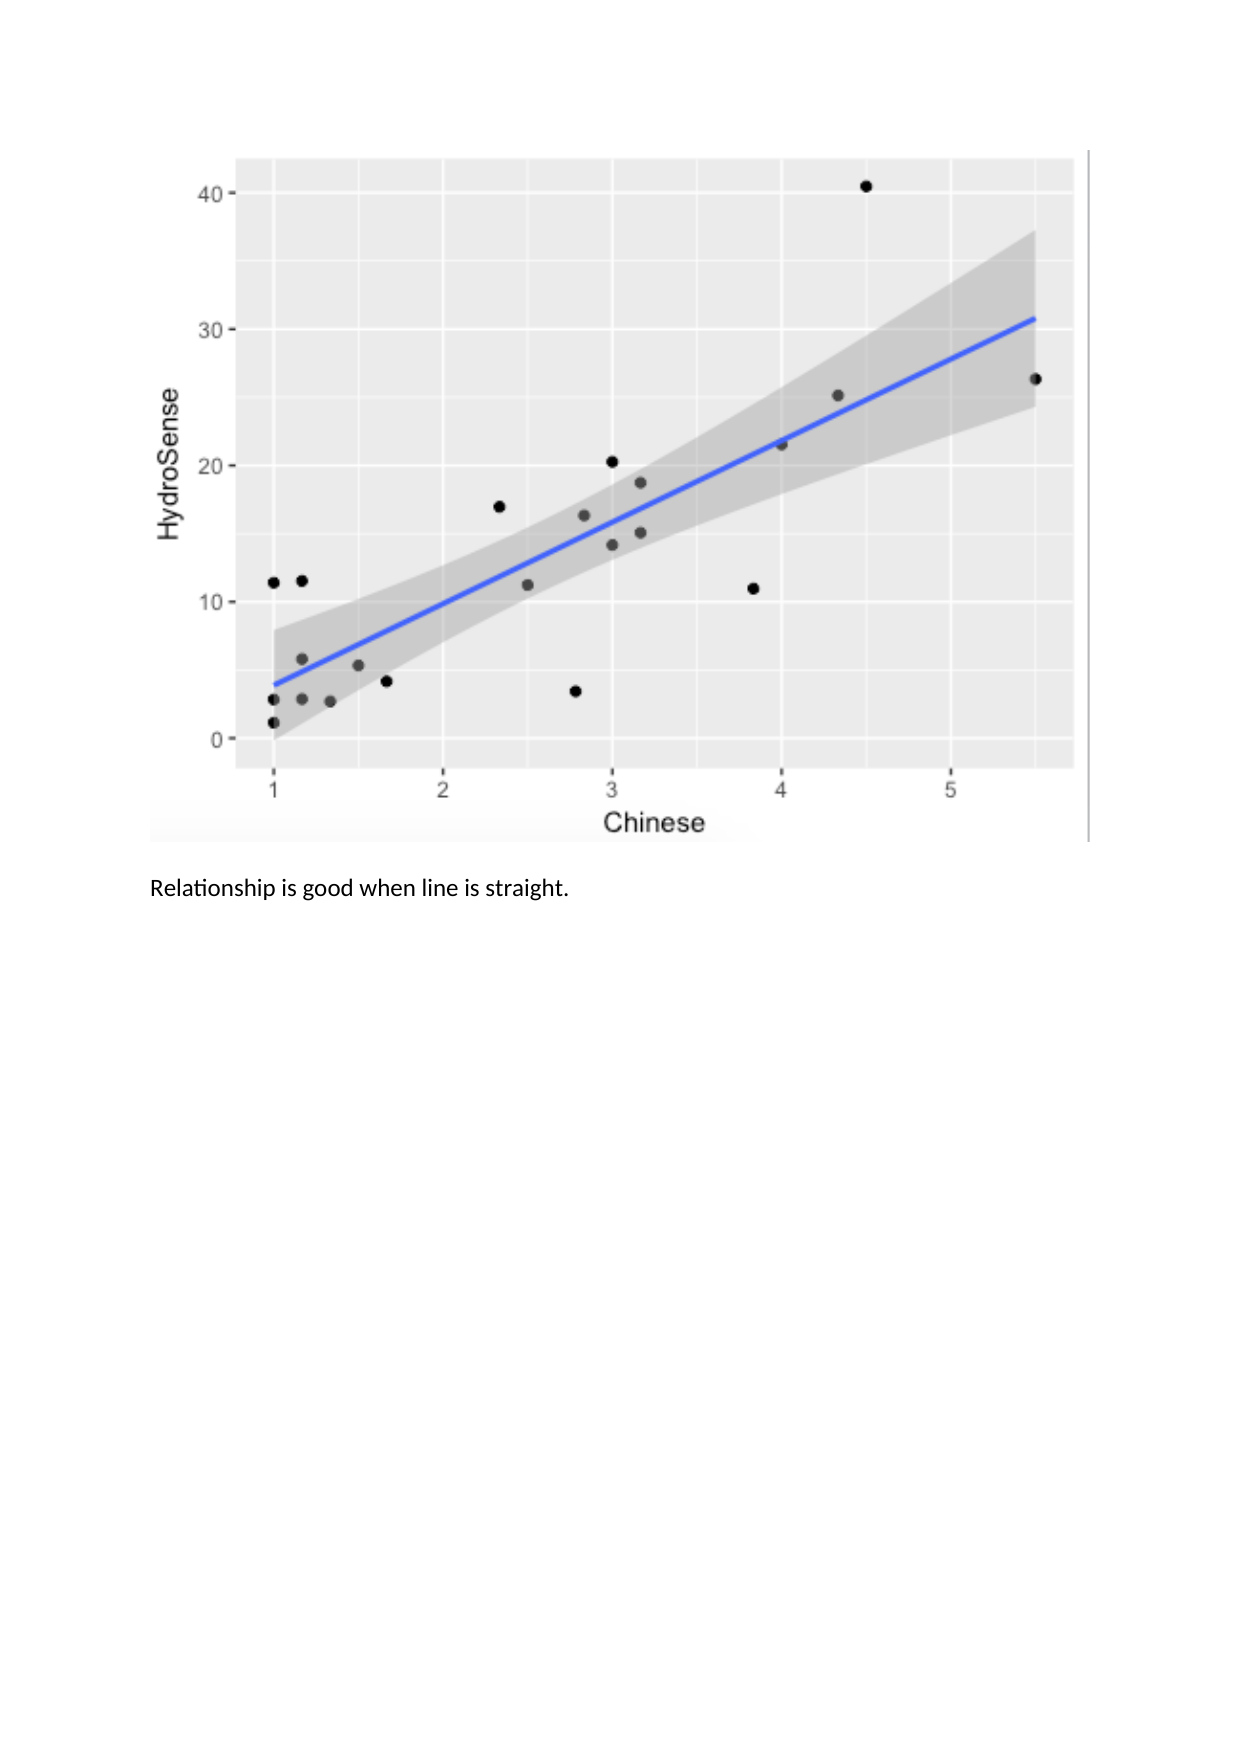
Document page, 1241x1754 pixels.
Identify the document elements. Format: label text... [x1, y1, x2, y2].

picture [150, 150, 1090, 842]
text Relationship is good when line is straight. [150, 872, 1090, 902]
